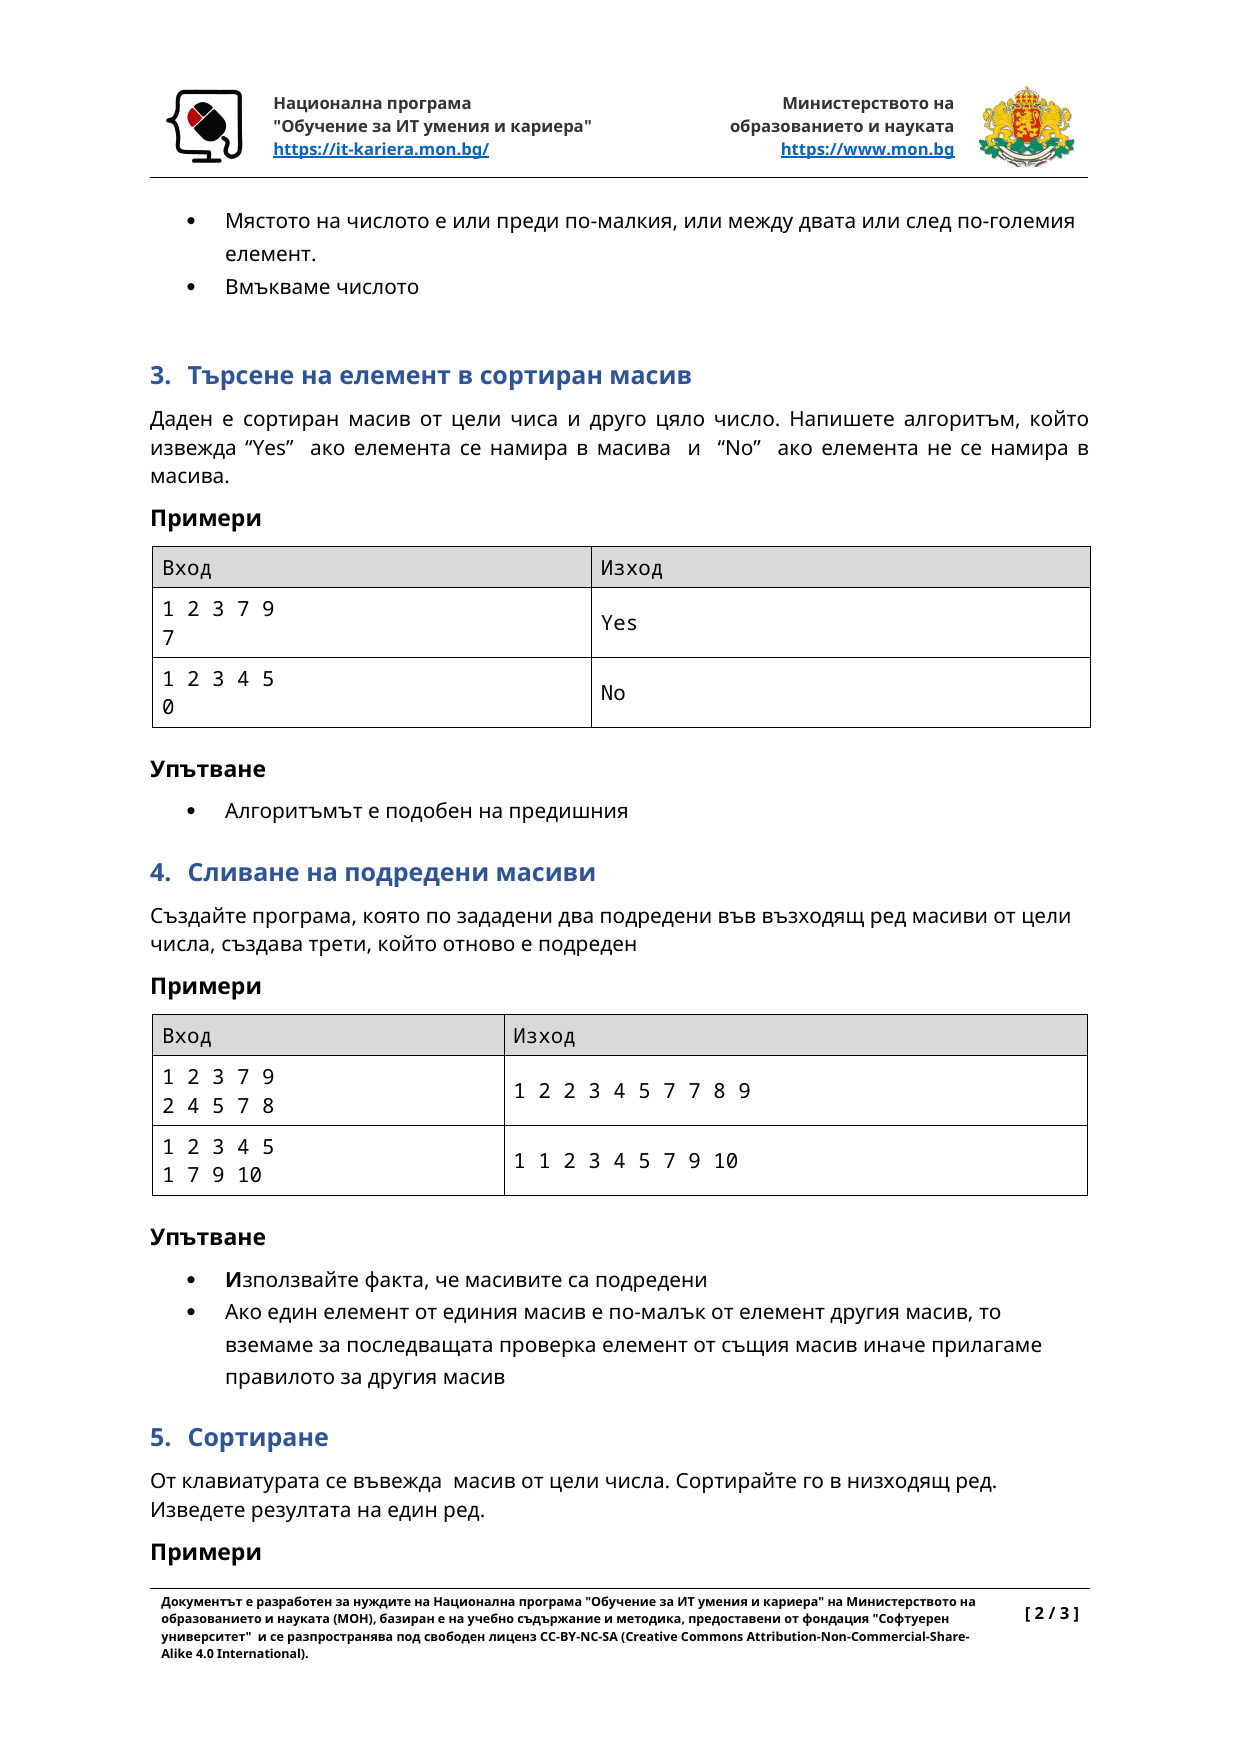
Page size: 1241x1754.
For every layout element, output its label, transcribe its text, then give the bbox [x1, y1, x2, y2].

table_cell No [592, 658, 1090, 727]
table_header Вход [153, 547, 591, 587]
picture [978, 85, 1075, 167]
subtitle Сливане на подредени масиви [150, 854, 1090, 888]
table_header Вход [153, 1015, 504, 1055]
table_cell 1 2 3 7 9 7 [153, 588, 591, 657]
text Даден е сортиран масив от цели чиса и друго цяло число. Напишете алгоритъм, който извежда “Yes” ако елемента се намира в масива и “No” ако елемента не се намира в масива. [150, 404, 1090, 490]
table_header Изход [505, 1015, 1087, 1055]
list Алгоритъмът е подобен на предишния [187, 797, 1090, 825]
text От клавиатурата се въвежда масив от цели числа. Сортирайте го в низходящ ред. Изведете резултата на един ред. [150, 1467, 1090, 1523]
text Примери [150, 970, 1090, 1001]
table_cell 1 2 2 3 4 5 7 7 8 9 [505, 1056, 1087, 1125]
picture [161, 81, 251, 171]
subtitle Сортиране [150, 1420, 1090, 1454]
text Примери [150, 1536, 1090, 1567]
table_cell Yes [592, 588, 1090, 657]
list Ако един елемент от единия масив е по-малък от елемент другия масив, то вземаме за последващата проверка елемент от същия масив иначе прилагаме правилото за другия масив [187, 1297, 1090, 1391]
text Упътване [150, 753, 1090, 784]
list Използвайте факта, че масивите са подредени [187, 1265, 1090, 1293]
table_cell 1 2 3 4 5 1 7 9 10 [153, 1126, 504, 1195]
table_cell 1 1 2 3 4 5 7 9 10 [505, 1126, 1087, 1195]
subtitle Търсене на елемент в сортиран масив [150, 358, 1090, 392]
list Мястото на числото е или преди по-малкия, или между двата или след по-големия елемент. [187, 207, 1090, 268]
text Създайте програма, която по зададени два подредени във възходящ ред масиви от цели числа, създава трети, който отново е подреден [150, 901, 1090, 958]
text Упътване [150, 1221, 1090, 1252]
table_cell 1 2 3 4 5 0 [153, 658, 591, 727]
text Примери [150, 502, 1090, 533]
list Вмъкваме числото [187, 272, 1090, 300]
table_cell 1 2 3 7 9 2 4 5 7 8 [153, 1056, 504, 1125]
table_header Изход [592, 547, 1090, 587]
